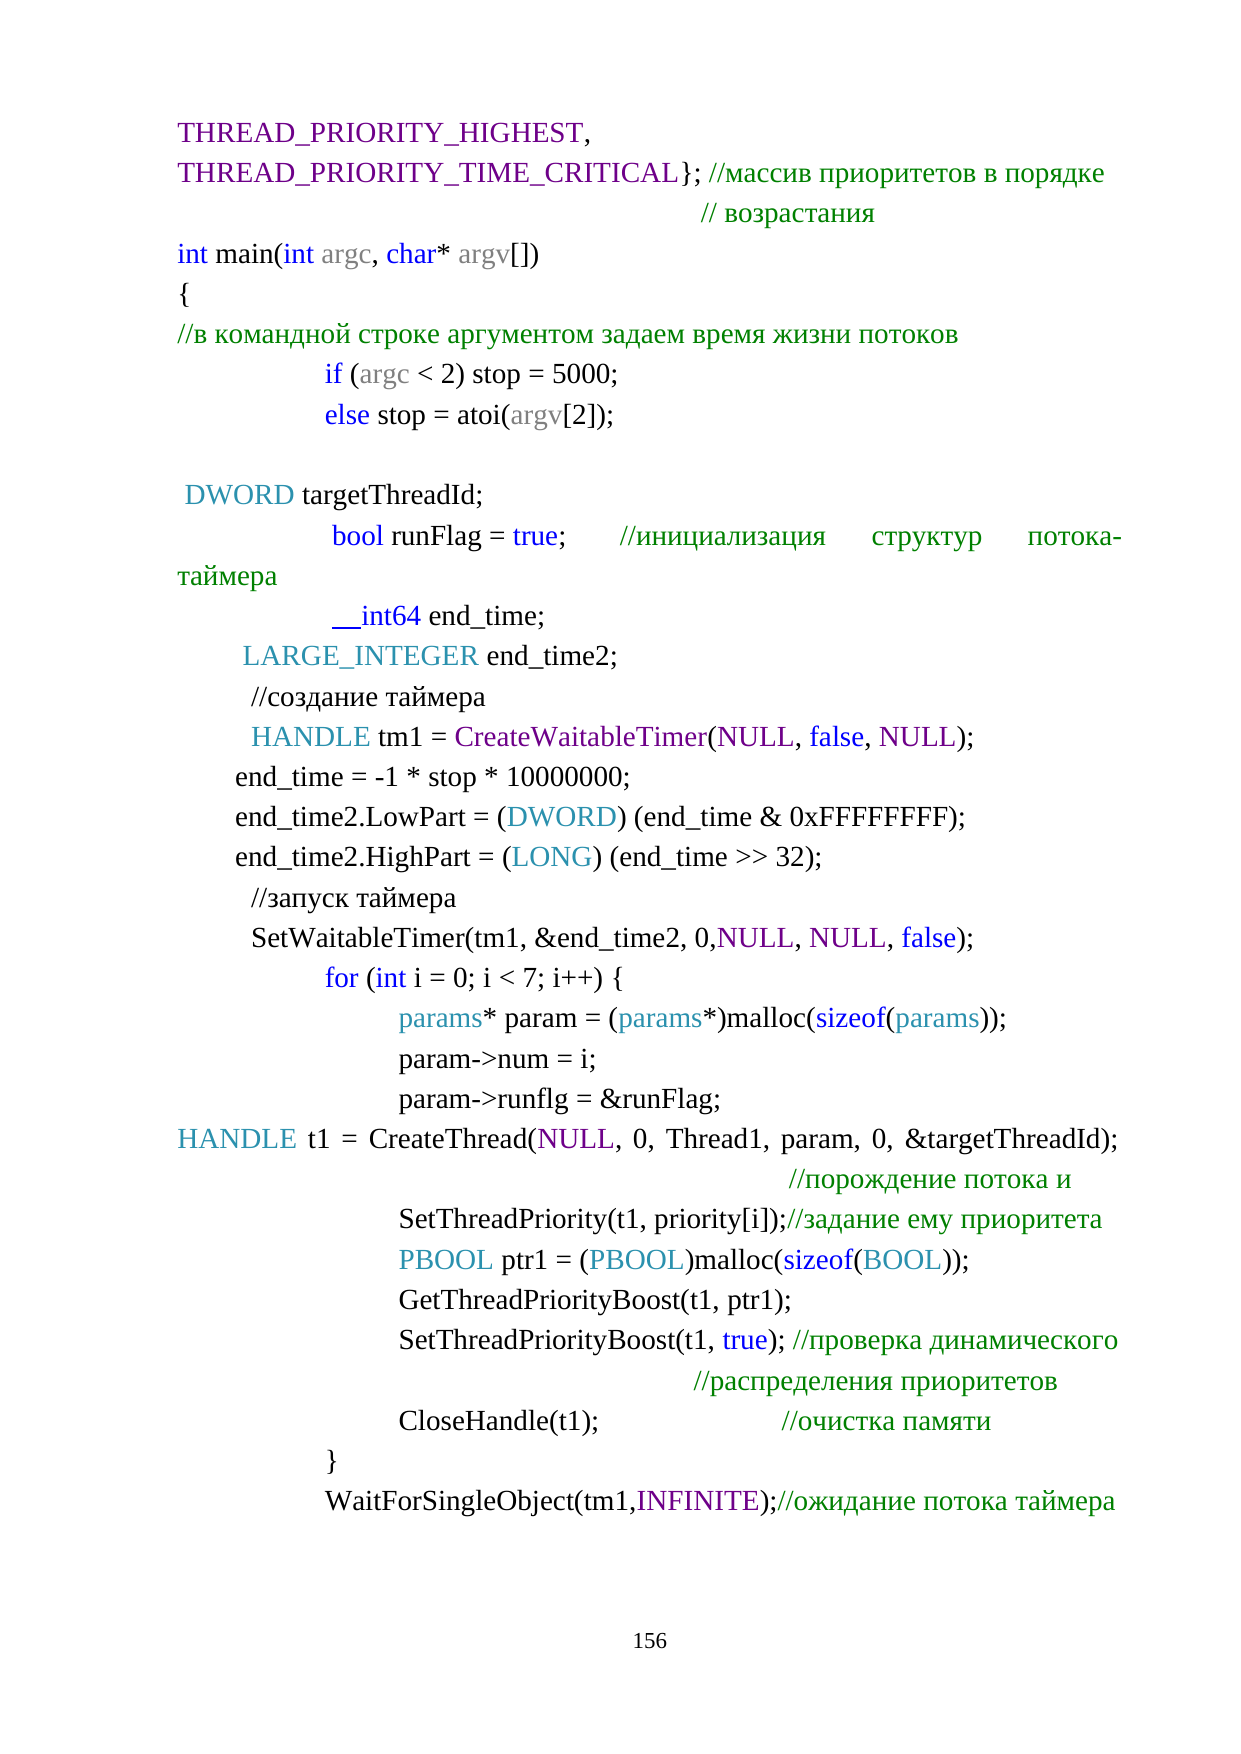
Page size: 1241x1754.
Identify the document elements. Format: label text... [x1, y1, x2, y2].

text // возрастания [701, 196, 1146, 229]
text bool runFlag = true; //инициализация структур потока- [332, 518, 1146, 551]
text SetWaitableTimer(tm1, &end_time2, 0,NULL, NULL, false); for (int i = 0; i < 7; i++) { [251, 920, 976, 994]
text params* param = (params*)malloc(sizeof(params)); param->num = i; [398, 1001, 1007, 1074]
text //в командной строке аргументом задаем время жизни потоков if (argc < 2) stop = 5000; [177, 316, 960, 390]
text //запуск таймера [251, 880, 1146, 913]
text HANDLE tm1 = CreateWaitableTimer(NULL, false, NULL); end_time = -1 * stop * 10000000; [235, 719, 976, 793]
text end_time2.LowPart = (DWORD) (end_time & 0xFFFFFFFF); end_time2.HighPart = (LONG) (end_time >> 32); [235, 799, 968, 873]
text int main(int argc, char* argv[]) [177, 236, 1146, 269]
text THREAD_PRIORITY_HIGHEST, [177, 115, 1146, 149]
text param->runflg = &runFlag; [398, 1081, 1146, 1114]
text { [177, 276, 1146, 310]
text SetThreadPriorityBoost(t1, true); //проверка динамического [398, 1322, 1146, 1356]
text else stop = atoi(argv[2]); [324, 397, 1146, 430]
text DWORD targetThreadId; [184, 477, 1146, 511]
text WaitForSingleObject(tm1,INFINITE);//ожидание потока таймера [324, 1483, 1146, 1517]
text таймера [177, 558, 1146, 591]
text } [324, 1443, 1146, 1477]
text //распределения приоритетов [693, 1363, 1146, 1396]
text LARGE_INTEGER end_time2; [242, 638, 1146, 672]
text CloseHandle(t1); //очистка памяти [398, 1403, 1146, 1436]
text HANDLE t1 = CreateThread(NULL, 0, Thread1, param, 0, &targetThreadId); [177, 1121, 1146, 1155]
text //создание таймера [251, 679, 1146, 712]
text //порождение потока и SetThreadPriority(t1, priority[i]);//задание ему приоритета PBOOL ptr1 = (PBOOL)malloc(sizeof(BOOL)); GetThreadPriorityBoost(t1, ptr1); [398, 1161, 1104, 1316]
text int64 end_time; [332, 598, 1146, 632]
text THREAD_PRIORITY_TIME_CRITICAL}; //массив приоритетов в порядке [177, 155, 1146, 189]
